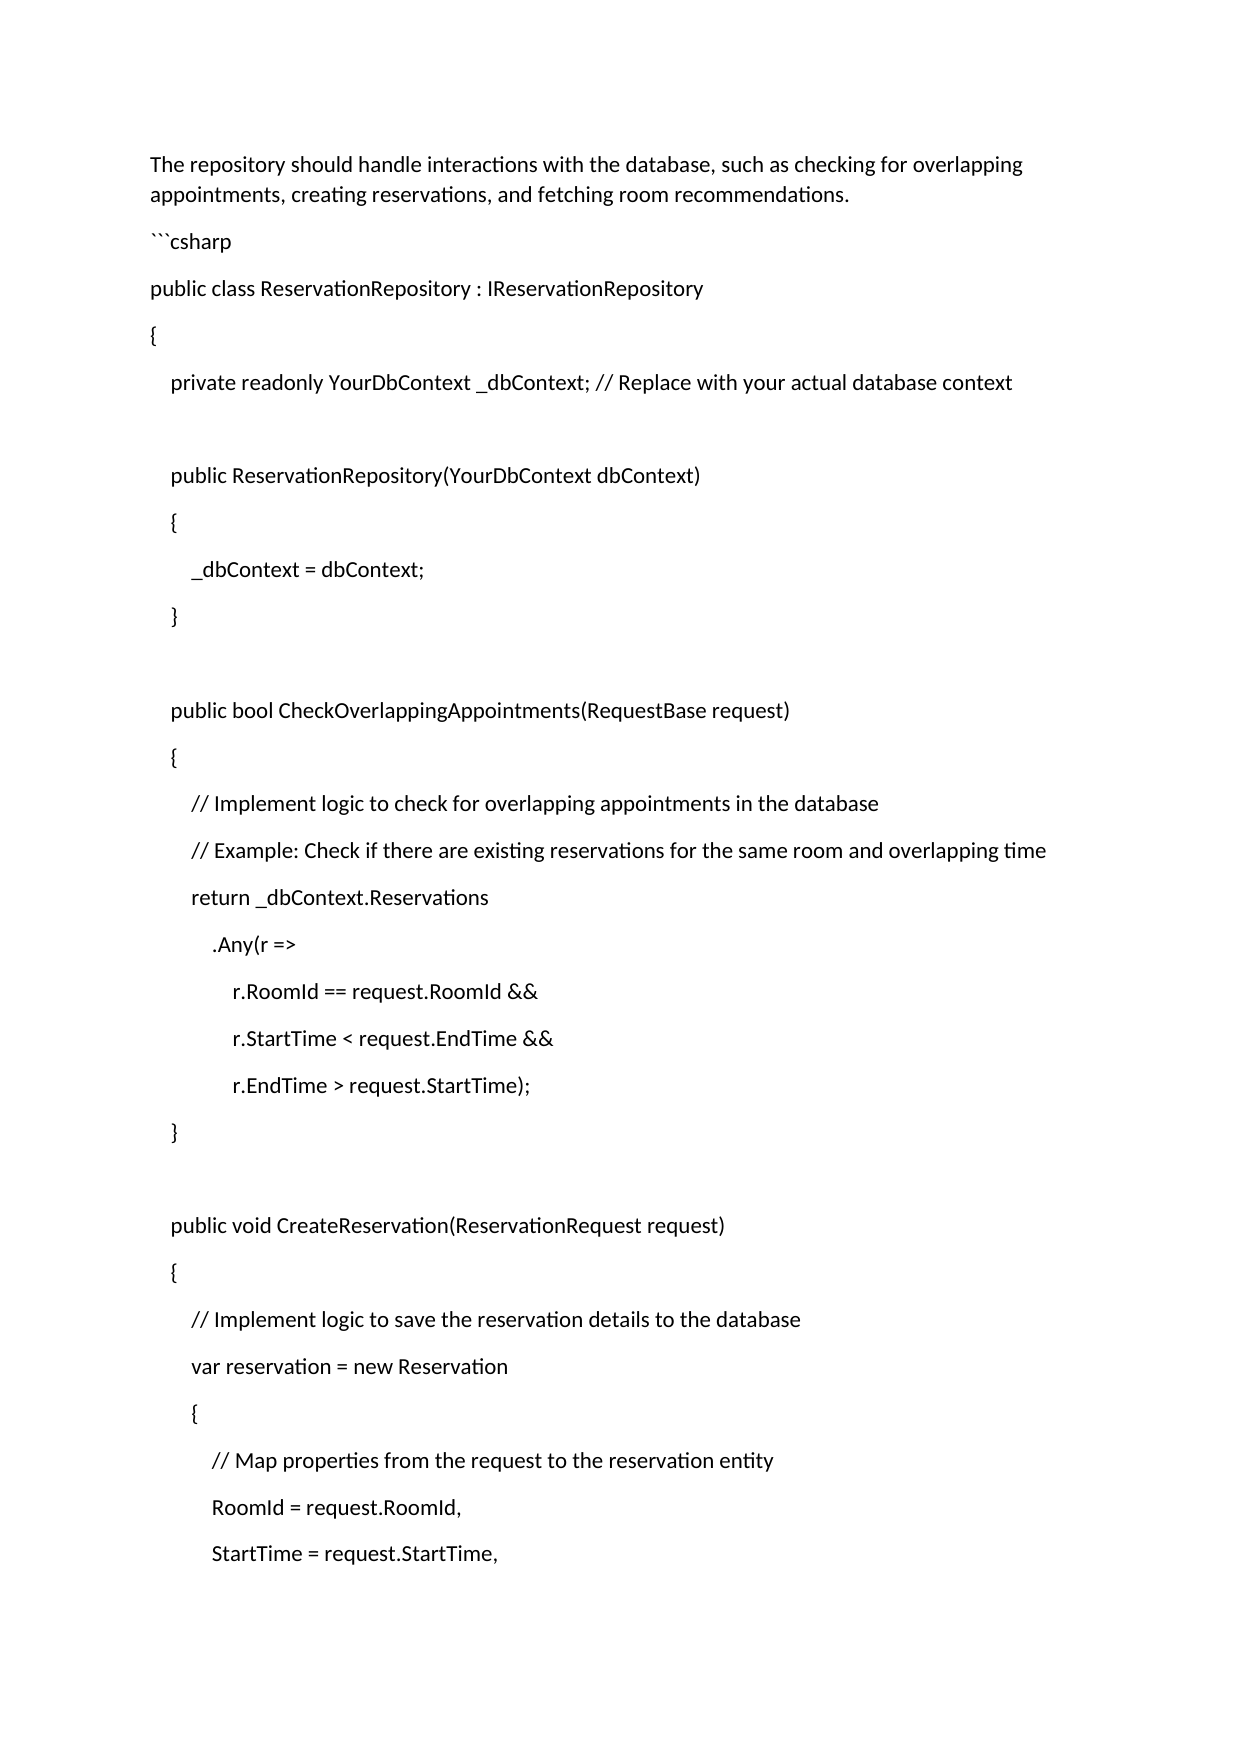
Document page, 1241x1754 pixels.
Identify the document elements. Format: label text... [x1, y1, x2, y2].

text } [150, 1118, 1090, 1146]
text r.StartTime < request.EndTime && [150, 1024, 1090, 1052]
text private readonly YourDbContext _dbContext; // Replace with your actual database context [150, 368, 1090, 396]
text { [150, 743, 1090, 771]
text // Example: Check if there are existing reservations for the same room and overlapping time [150, 836, 1090, 864]
text RoomId = request.RoomId, [150, 1493, 1090, 1521]
text { [150, 321, 1090, 349]
text // Implement logic to check for overlapping appointments in the database [150, 789, 1090, 818]
text ```csharp [150, 227, 1090, 255]
text public void CreateReservation(ReservationRequest request) [150, 1211, 1090, 1239]
text StartTime = request.StartTime, [150, 1539, 1090, 1568]
text // Map properties from the request to the reservation entity [150, 1446, 1090, 1474]
text { [150, 1399, 1090, 1427]
text return _dbContext.Reservations [150, 883, 1090, 911]
text public bool CheckOverlappingAppointments(RequestBase request) [150, 696, 1090, 724]
text public ReservationRepository(YourDbContext dbContext) [150, 461, 1090, 489]
text r.RoomId == request.RoomId && [150, 977, 1090, 1005]
text r.EndTime > request.StartTime); [150, 1071, 1090, 1099]
text { [150, 508, 1090, 536]
text var reservation = new Reservation [150, 1352, 1090, 1380]
text public class ReservationRepository : IReservationRepository [150, 274, 1090, 302]
text } [150, 602, 1090, 630]
text { [150, 1258, 1090, 1286]
text .Any(r => [150, 930, 1090, 958]
text The repository should handle interactions with the database, such as checking for overlapping appointments, creating reservations, and fetching room recommendations. [150, 150, 1090, 208]
text // Implement logic to save the reservation details to the database [150, 1305, 1090, 1333]
text _dbContext = dbContext; [150, 555, 1090, 583]
